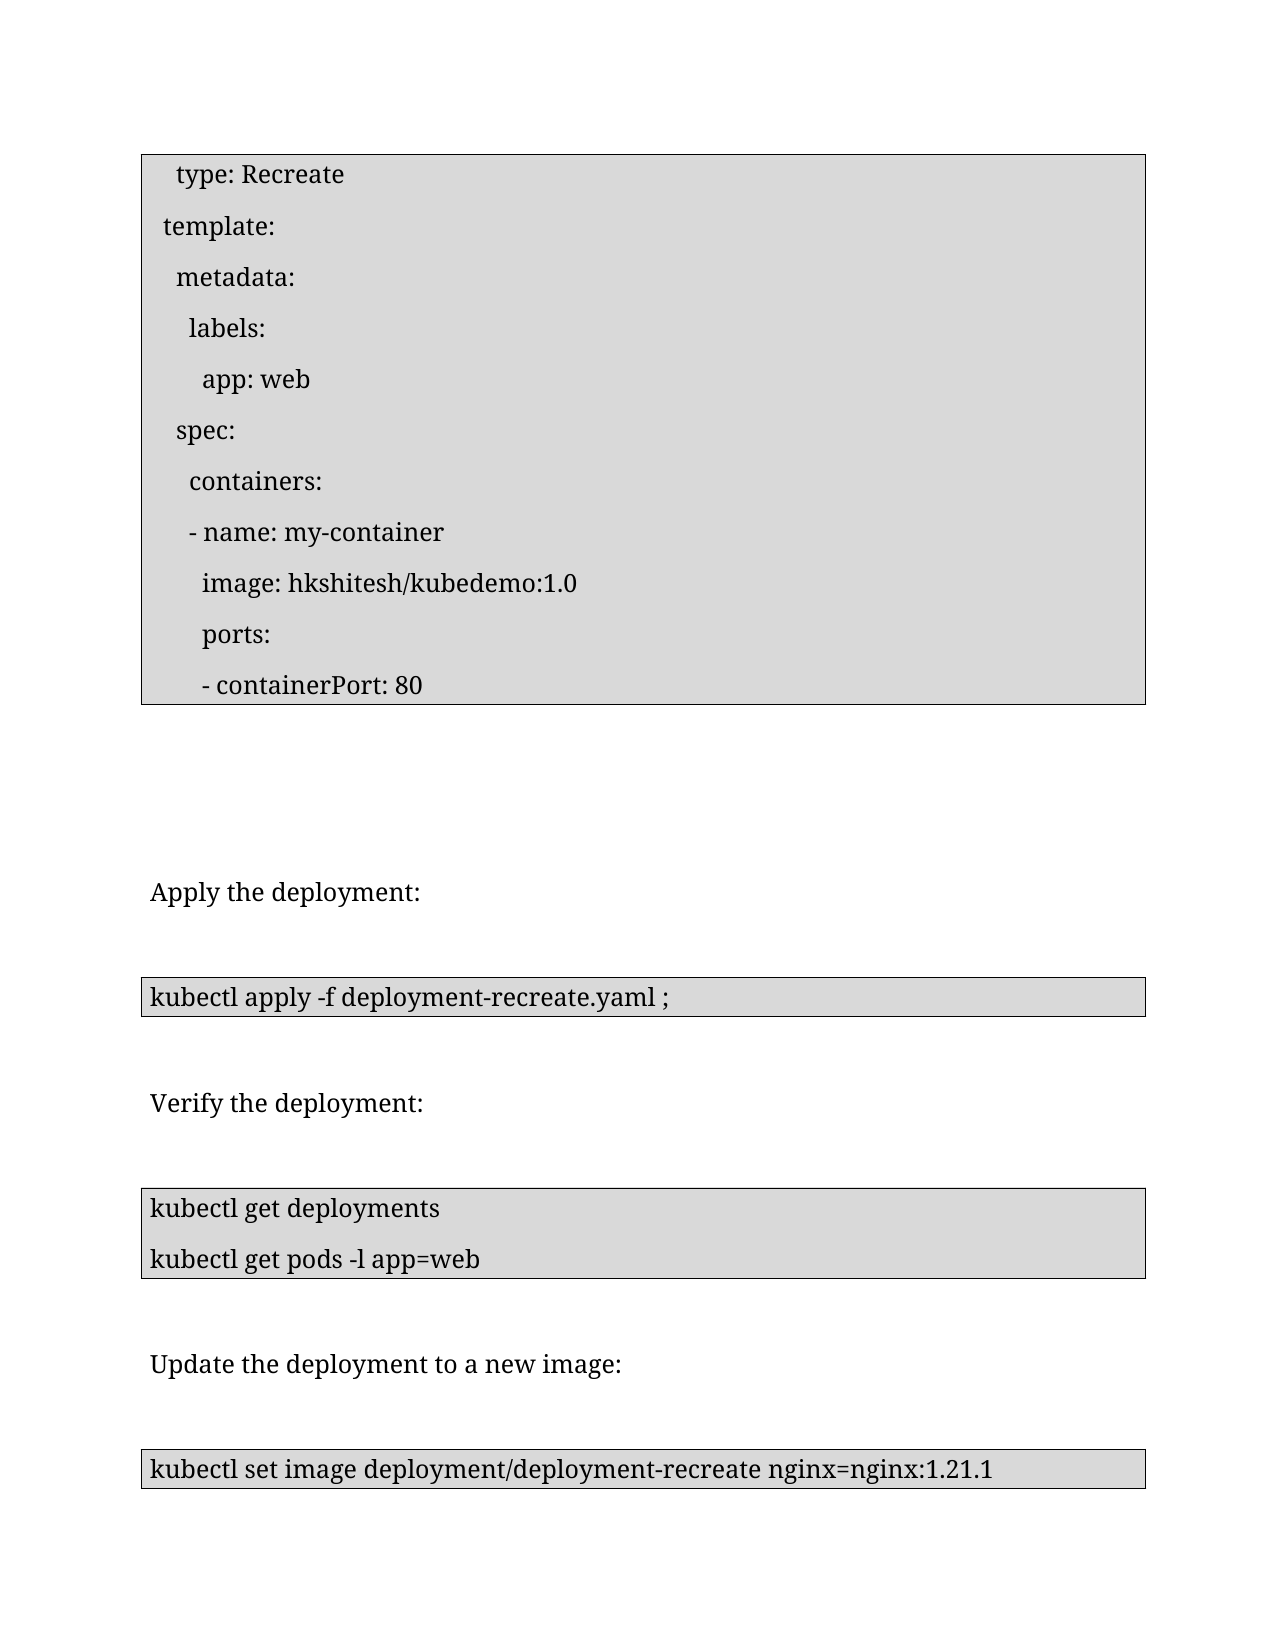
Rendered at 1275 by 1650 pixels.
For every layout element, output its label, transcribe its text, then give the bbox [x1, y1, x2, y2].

text containers: [142, 460, 1145, 497]
text kubectl set image deployment/deployment-recreate nginx=nginx:1.21.1 [142, 1450, 1145, 1488]
text metadata: [142, 256, 1145, 293]
text - containerPort: 80 [142, 664, 1145, 704]
text kubectl get pods -l app=web [142, 1238, 1145, 1278]
text Update the deployment to a new image: [150, 1347, 1137, 1381]
text labels: [142, 307, 1145, 344]
text app: web [142, 358, 1145, 395]
text kubectl apply -f deployment-recreate.yaml ; [142, 978, 1145, 1016]
text image: hkshitesh/kubedemo:1.0 [142, 562, 1145, 599]
text spec: [142, 409, 1145, 446]
text type: Recreate [142, 155, 1145, 191]
text Verify the deployment: [150, 1085, 1137, 1119]
text Apply the deployment: [150, 875, 1137, 909]
text template: [142, 205, 1145, 242]
text - name: my-container [142, 511, 1145, 548]
text kubectl get deployments [142, 1189, 1145, 1224]
text ports: [142, 613, 1145, 651]
